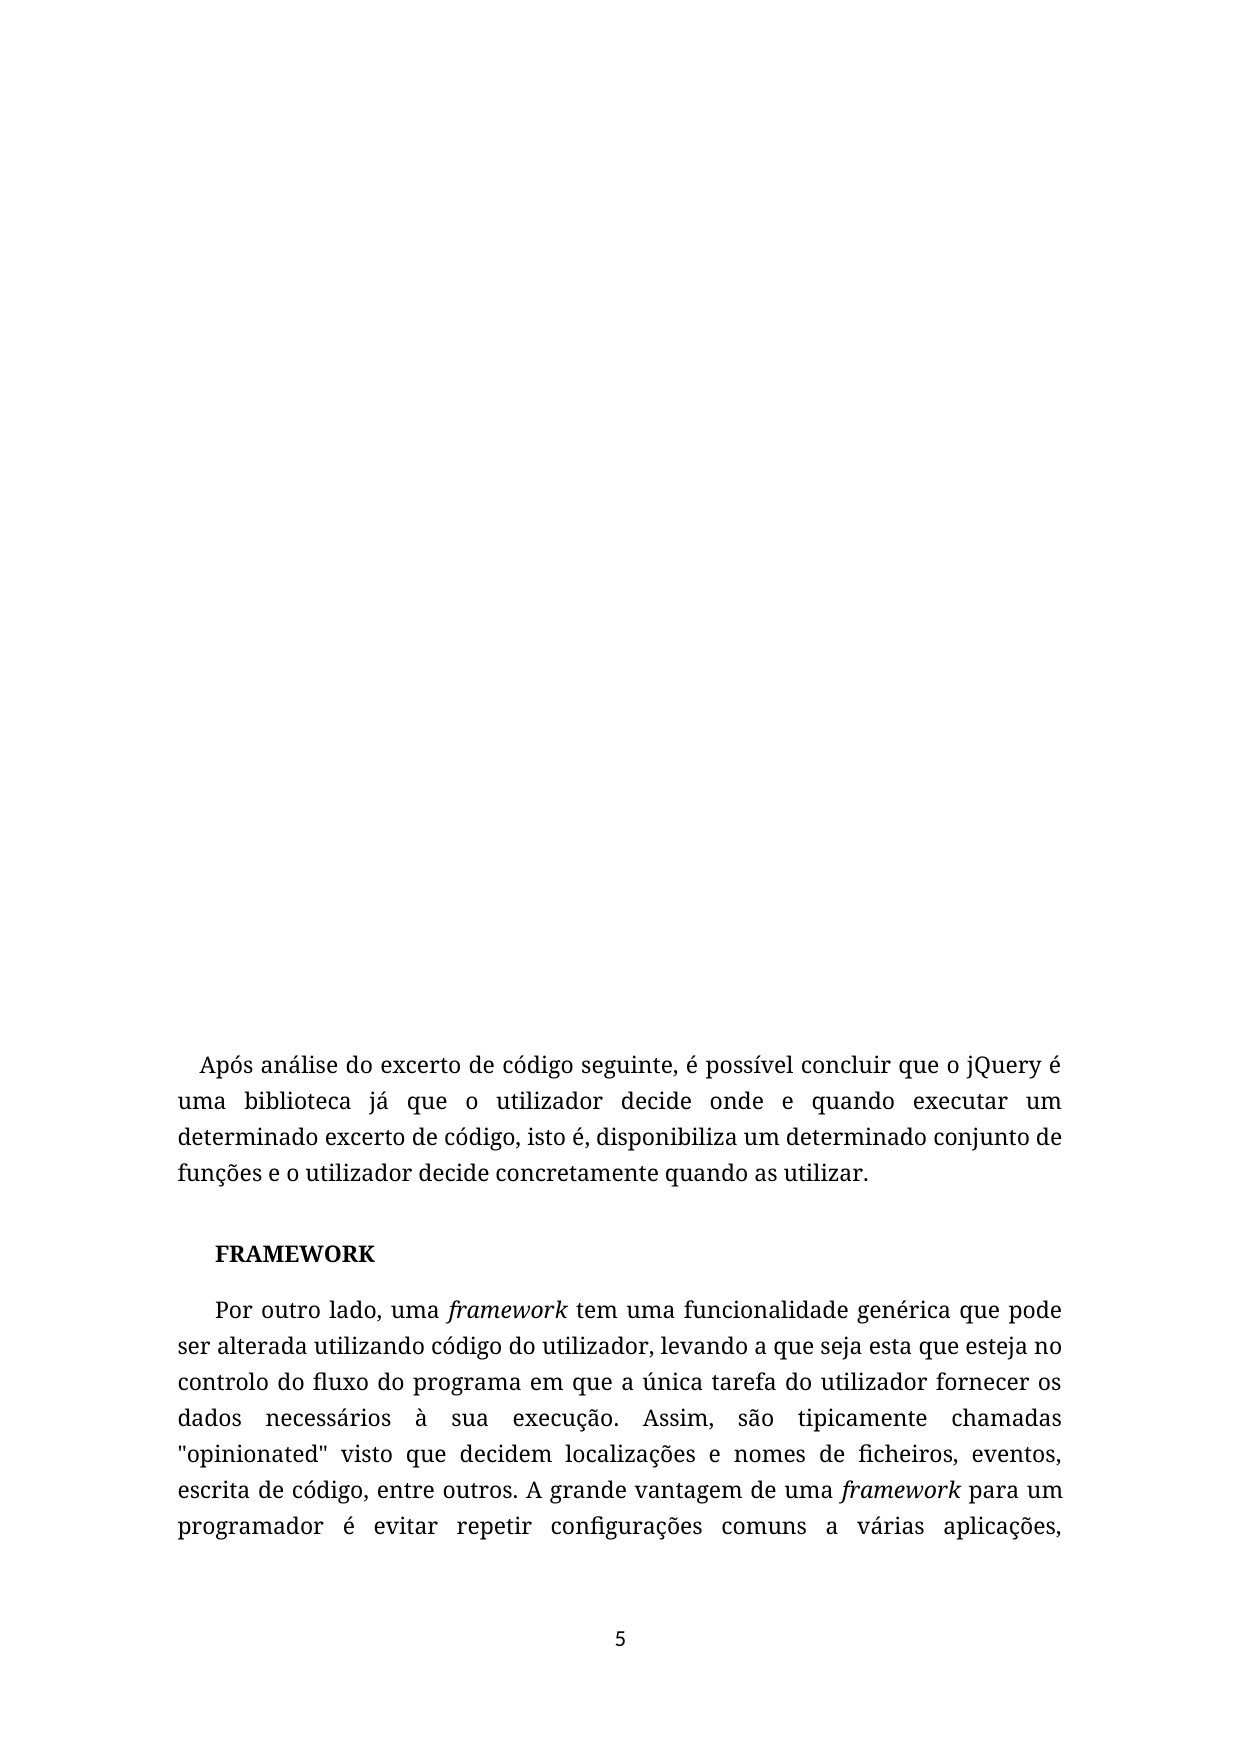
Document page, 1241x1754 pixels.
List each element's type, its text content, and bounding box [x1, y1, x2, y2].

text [177, 1294, 1063, 1541]
text Após análise do excerto de código seguinte, é possível concluir que o jQuery é uma biblioteca já que o utilizador decide onde e quando executar um determinado excerto de código, isto é, disponibiliza um determinado conjunto de funções e o utilizador decide concretamente quando as utilizar. [177, 1049, 1063, 1188]
text FRAMEWORK [177, 1238, 1063, 1269]
